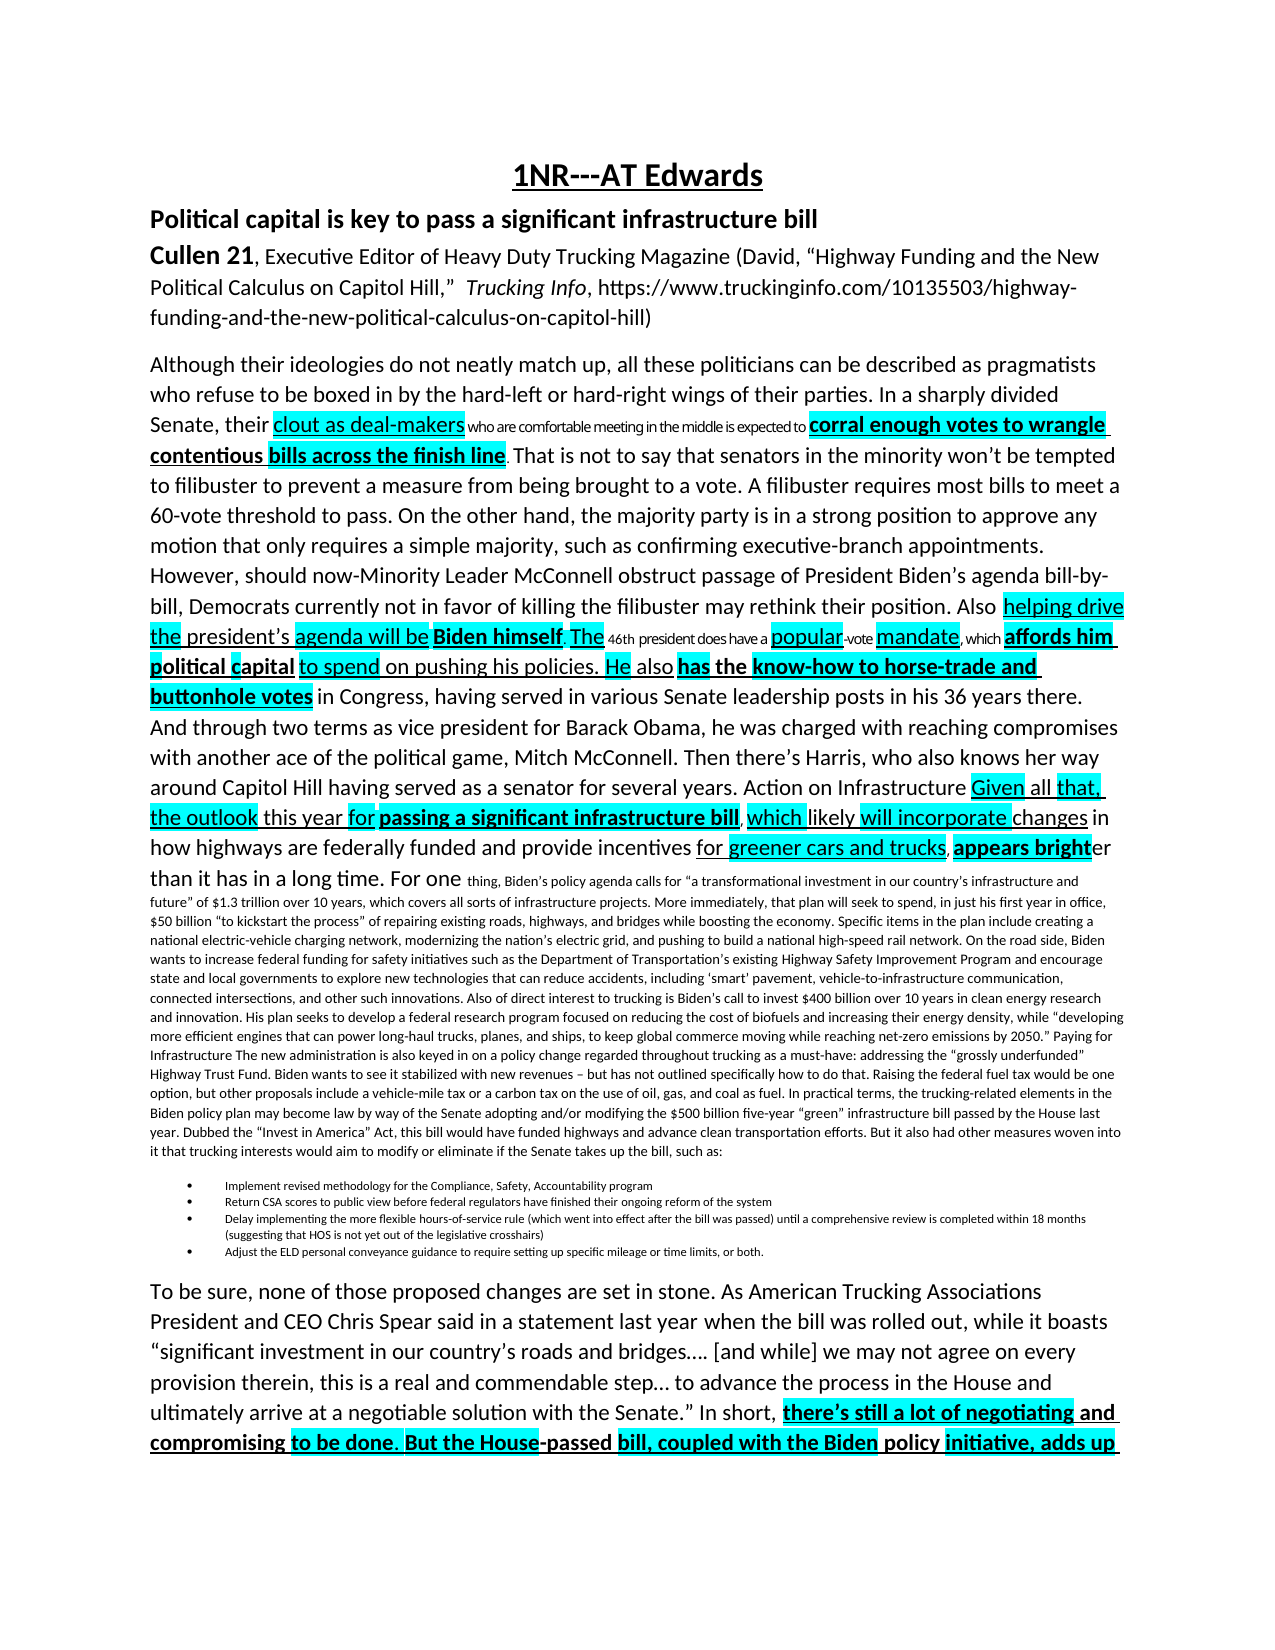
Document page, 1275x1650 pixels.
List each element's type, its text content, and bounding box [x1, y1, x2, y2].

list Return CSA scores to public view before federal regulators have finished their ongoing reform of the system [187, 1194, 1125, 1210]
list Implement revised methodology for the Compliance, Safety, Accountability program [187, 1178, 1125, 1193]
subtitle Political capital is key to pass a significant infrastructure bill [150, 202, 1125, 235]
list Delay implementing the more flexible hours-of-service rule (which went into effect after the bill was passed) until a comprehensive review is completed within 18 months (suggesting that HOS is not yet out of the legislative crosshairs) [187, 1211, 1125, 1243]
subtitle 1NR---AT Edwards [150, 154, 1125, 195]
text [150, 1277, 1125, 1456]
text Although their ideologies do not neatly match up, all these politicians can be described as pragmatists who refuse to be boxed in by the hard-left or hard-right wings of their parties. In a sharply divided Senate, their clout as deal-makers who are comfortable meeting in the middle is expected to corral enough votes to wrangle contentious bills across the finish line. That is not to say that senators in the minority won’t be tempted to filibuster to prevent a measure from being brought to a vote. A filibuster requires most bills to meet a 60-vote threshold to pass. On the other hand, the majority party is in a strong position to approve any motion that only requires a simple majority, such as confirming executive-branch appointments. However, should now-Minority Leader McConnell obstruct passage of President Biden’s agenda bill-by-bill, Democrats currently not in favor of killing the filibuster may rethink their position. Also helping drive the president’s agenda will be Biden himself. The 46th president does have a popular-vote mandate, which affords him political capital to spend on pushing his policies. He also has the know-how to horse-trade and buttonhole votes in Congress, having served in various Senate leadership posts in his 36 years there. And through two terms as vice president for Barack Obama, he was charged with reaching compromises with another ace of the political game, Mitch McConnell. Then there’s Harris, who also knows her way around Capitol Hill having served as a senator for several years. Action on Infrastructure Given all that, the outlook this year for passing a significant infrastructure bill, which likely will incorporate changes in how highways are federally funded and provide incentives for greener cars and trucks, appears brighter than it has in a long time. For one thing, Biden’s policy agenda calls for “a transformational investment in our country’s infrastructure and future” of $1.3 trillion over 10 years, which covers all sorts of infrastructure projects. More immediately, that plan will seek to spend, in just his first year in office, $50 billion “to kickstart the process” of repairing existing roads, highways, and bridges while boosting the economy. Specific items in the plan include creating a national electric-vehicle charging network, modernizing the nation’s electric grid, and pushing to build a national high-speed rail network. On the road side, Biden wants to increase federal funding for safety initiatives such as the Department of Transportation’s existing Highway Safety Improvement Program and encourage state and local governments to explore new technologies that can reduce accidents, including ‘smart’ pavement, vehicle-to-infrastructure communication, connected intersections, and other such innovations. Also of direct interest to trucking is Biden’s call to invest $400 billion over 10 years in clean energy research and innovation. His plan seeks to develop a federal research program focused on reducing the cost of biofuels and increasing their energy density, while “developing more efficient engines that can power long-haul trucks, planes, and ships, to keep global commerce moving while reaching net-zero emissions by 2050.” Paying for Infrastructure The new administration is also keyed in on a policy change regarded throughout trucking as a must-have: addressing the “grossly underfunded” Highway Trust Fund. Biden wants to see it stabilized with new revenues – but has not outlined specifically how to do that. Raising the federal fuel tax would be one option, but other proposals include a vehicle-mile tax or a carbon tax on the use of oil, gas, and coal as fuel. In practical terms, the trucking-related elements in the Biden policy plan may become law by way of the Senate adopting and/or modifying the $500 billion five-year “green” infrastructure bill passed by the House last year. Dubbed the “Invest in America” Act, this bill would have funded highways and advance clean transportation efforts. But it also had other measures woven into it that trucking interests would aim to modify or eliminate if the Senate takes up the bill, such as: [150, 350, 1125, 1160]
list Adjust the ELD personal conveyance guidance to require setting up specific mileage or time limits, or both. [187, 1244, 1125, 1259]
text Cullen 21, Executive Editor of Heavy Duty Trucking Magazine (David, “Highway Funding and the New Political Calculus on Capitol Hill,” Trucking Info, https://www.truckinginfo.com/10135503/highway-funding-and-the-new-political-calculus-on-capitol-hill) [150, 238, 1125, 331]
